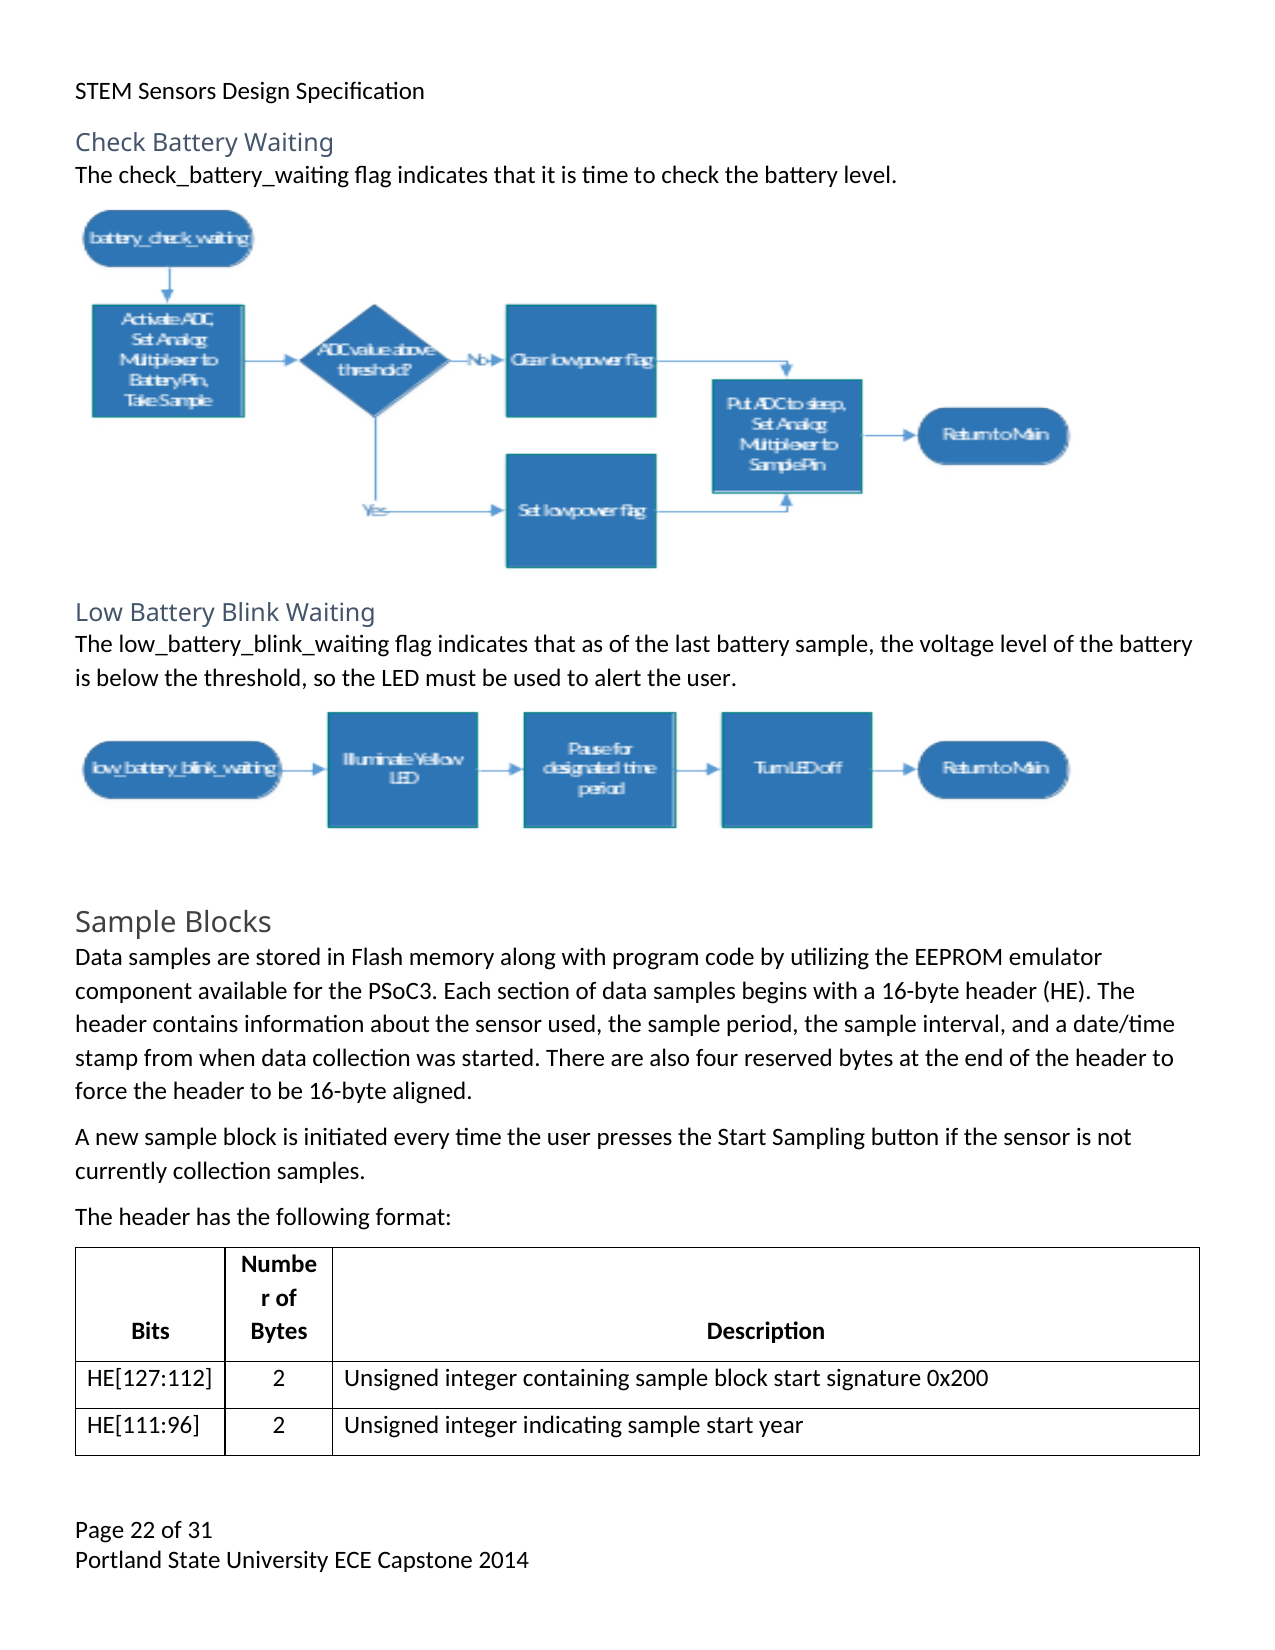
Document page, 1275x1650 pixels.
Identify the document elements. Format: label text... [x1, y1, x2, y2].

text The header has the following format: [75, 1201, 1200, 1232]
table_header Description [333, 1248, 1199, 1361]
text The low_battery_blink_waiting flag indicates that as of the last battery sample, the voltage level of the battery is below the threshold, so the LED must be used to alert the user. [75, 628, 1200, 692]
table_cell 2 [226, 1409, 332, 1455]
table_header Bits [76, 1248, 224, 1361]
text Data samples are stored in Flash memory along with program code by utilizing the EEPROM emulator component available for the PSoC3. Each section of data samples begins with a 16-byte header (HE). The header contains information about the sensor used, the sample period, the sample interval, and a date/time stamp from when data collection was started. There are also four reserved bytes at the end of the header to force the header to be 16-byte aligned. [75, 941, 1200, 1106]
text A new sample block is initiated every time the user presses the Start Sampling button if the sensor is not currently collection samples. [75, 1121, 1200, 1186]
table_cell 2 [226, 1362, 332, 1408]
table_cell HE[111:96] [76, 1409, 224, 1455]
subtitle Check Battery Waiting [75, 125, 1200, 159]
text The check_battery_waiting flag indicates that it is time to check the battery level. [75, 159, 1200, 189]
table_cell HE[127:112] [76, 1362, 224, 1408]
table_cell Unsigned integer indicating sample start year [333, 1409, 1199, 1455]
subtitle Sample Blocks [75, 902, 1200, 941]
table_header Number of Bytes [226, 1248, 332, 1361]
subtitle Low Battery Blink Waiting [75, 594, 1200, 628]
table_cell Unsigned integer containing sample block start signature 0x200 [333, 1362, 1199, 1408]
